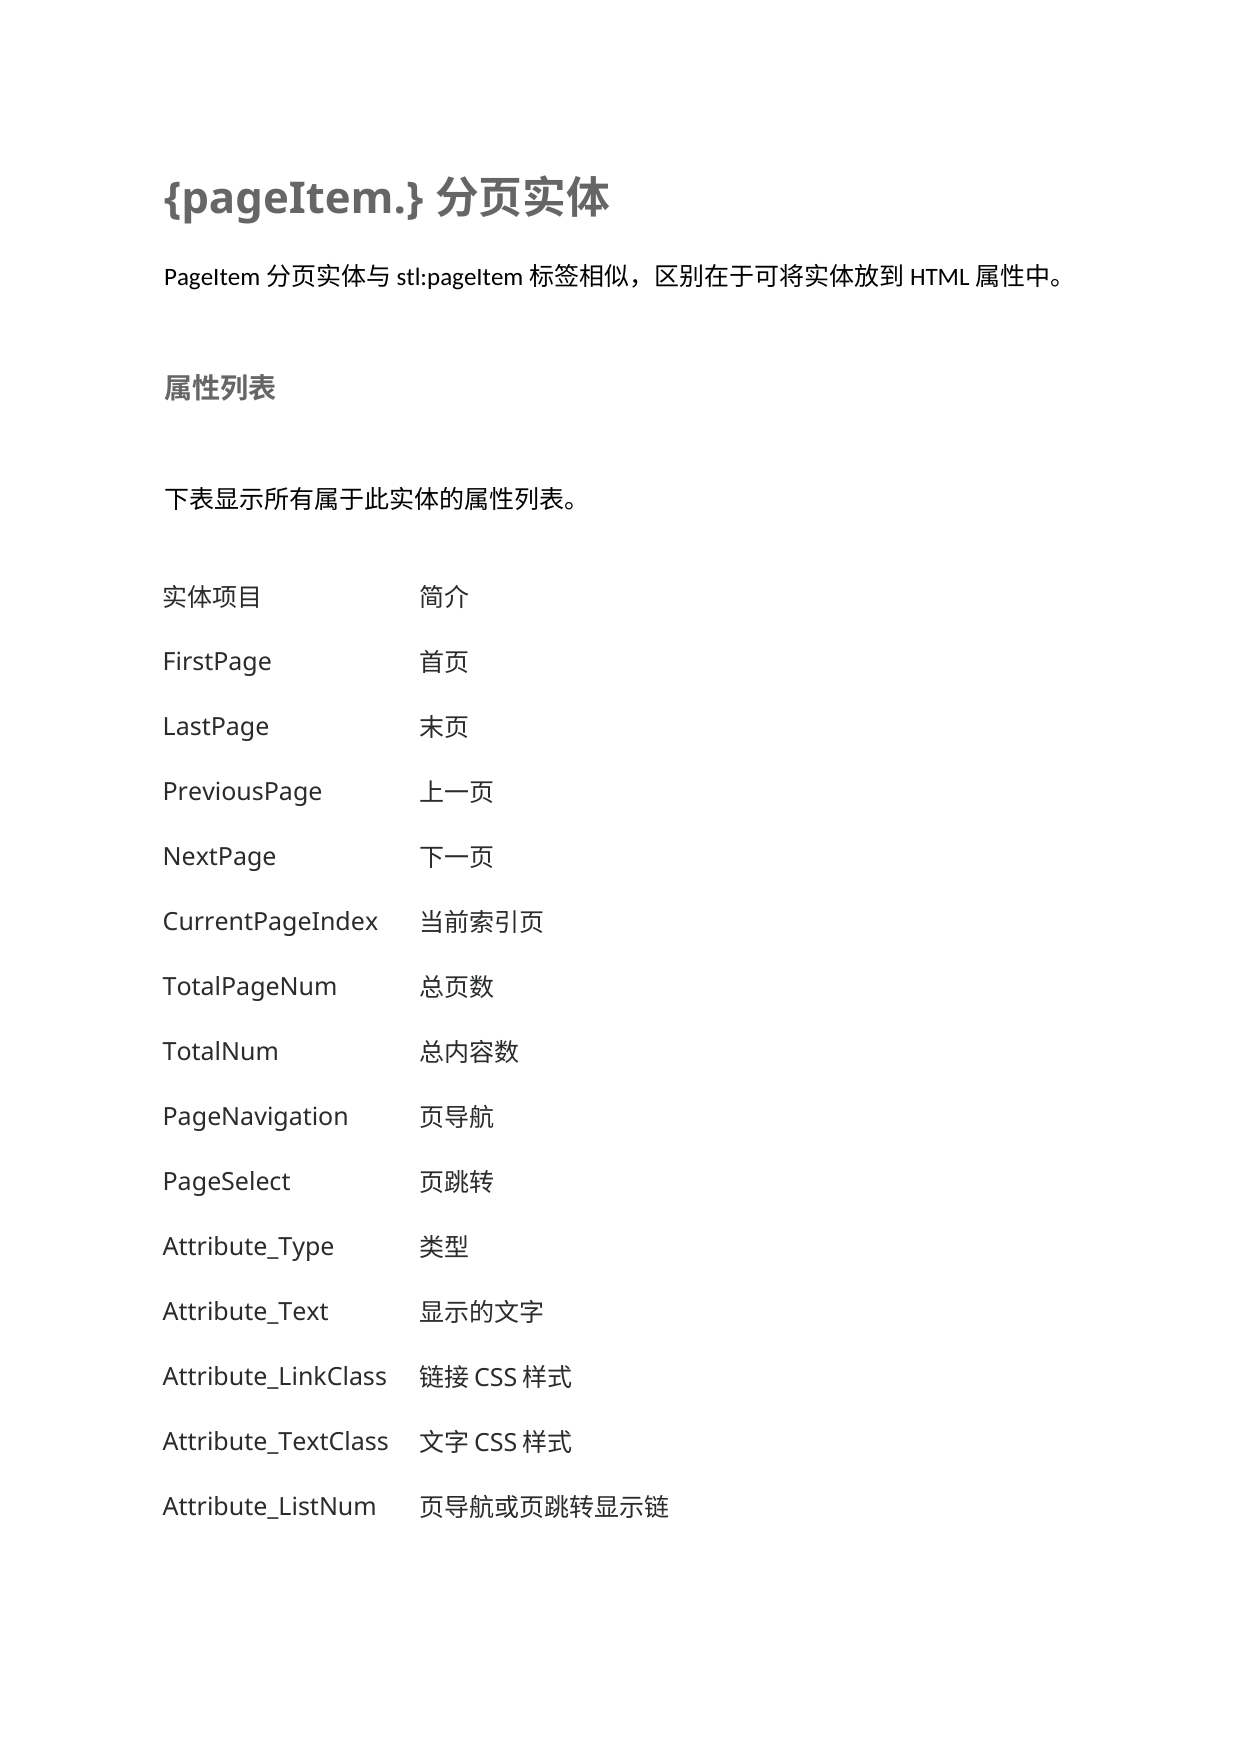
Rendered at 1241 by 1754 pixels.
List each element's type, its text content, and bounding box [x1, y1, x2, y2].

table_cell 文字CSS样式 [419, 1408, 681, 1473]
table_cell 页导航 [419, 1083, 681, 1148]
text 下表显示所有属于此实体的属性列表。 [164, 465, 1076, 530]
table_cell PageSelect [163, 1148, 419, 1213]
table_header 简介 [419, 563, 681, 628]
table_cell 总内容数 [419, 1018, 681, 1083]
table_cell 当前索引页 [419, 888, 681, 953]
table_cell Attribute_LinkClass [163, 1343, 419, 1408]
table_cell Attribute_Text [163, 1278, 419, 1343]
table_header 实体项目 [163, 563, 419, 628]
table_cell 上一页 [419, 758, 681, 823]
table_cell 页跳转 [419, 1148, 681, 1213]
table_cell Attribute_TextClass [163, 1408, 419, 1473]
table_cell 链接CSS样式 [419, 1343, 681, 1408]
table_cell CurrentPageIndex [163, 888, 419, 953]
table_cell 类型 [419, 1213, 681, 1278]
table_cell TotalPageNum [163, 953, 419, 1018]
table_cell PageNavigation [163, 1083, 419, 1148]
table_cell LastPage [163, 693, 419, 758]
text PageItem 分页实体与 stl:pageItem 标签相似，区别在于可将实体放到 HTML 属性中。 [164, 242, 1076, 307]
table_cell 显示的文字 [419, 1278, 681, 1343]
table_cell 首页 [419, 628, 681, 693]
table_cell Attribute_ListNum [163, 1473, 419, 1538]
table_cell Attribute_Type [163, 1213, 419, 1278]
table_cell TotalNum [163, 1018, 419, 1083]
table_cell 下一页 [419, 823, 681, 888]
subtitle 属性列表 [164, 353, 1076, 418]
table_cell 末页 [419, 693, 681, 758]
table_cell FirstPage [163, 628, 419, 693]
table_cell NextPage [163, 823, 419, 888]
table_cell 页导航或页跳转显示链接数 [419, 1473, 681, 1538]
table_cell PreviousPage [163, 758, 419, 823]
subtitle {pageItem.} 分页实体 [164, 162, 1076, 227]
table_cell 总页数 [419, 953, 681, 1018]
